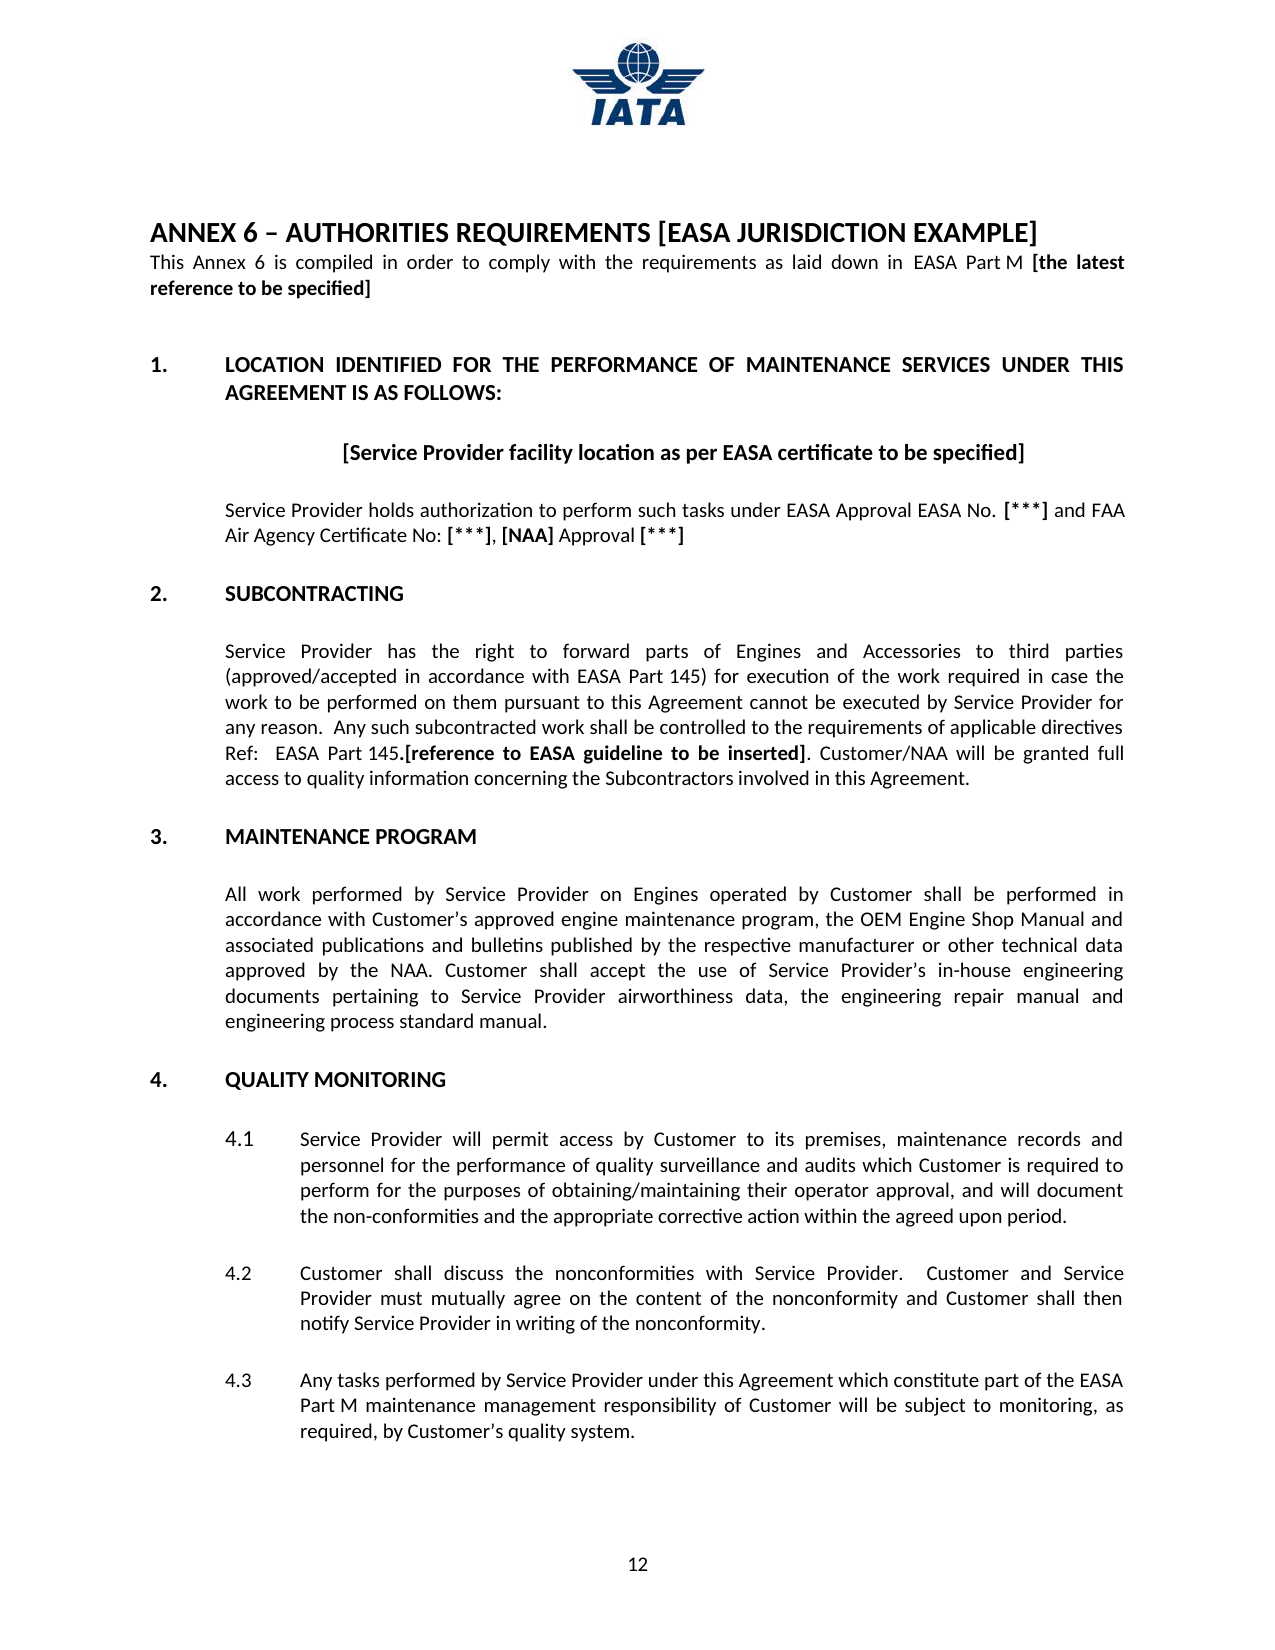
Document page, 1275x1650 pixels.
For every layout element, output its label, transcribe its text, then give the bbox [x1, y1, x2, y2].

text 4. QUALITY MONITORING [150, 1065, 1125, 1093]
text [Service Provider facility location as per EASA certificate to be specified] [342, 438, 1125, 466]
text 1. location identified for the performance of Maintenance Services under this Agreement is as follows: [150, 350, 1125, 406]
text 4.3 Any tasks performed by Service Provider under this Agreement which constitute part of the EASA Part M maintenance management responsibility of Customer will be subject to monitoring, as required, by Customer’s quality system. [225, 1367, 1125, 1443]
picture [568, 37, 708, 130]
text 4.2 Customer shall discuss the nonconformities with Service Provider. Customer and Service Provider must mutually agree on the content of the nonconformity and Customer shall then notify Service Provider in writing of the nonconformity. [225, 1260, 1125, 1336]
subtitle ANNEX 6 – AUTHORITIES REQUIREMENTS [EASA JURISDICTION EXAMPLE] [150, 214, 1125, 249]
text 2. SUBCONTRACTING [150, 579, 1125, 607]
text Service Provider holds authorization to perform such tasks under EASA Approval EASA No. [***] and FAA Air Agency Certificate No: [***], [NAA] Approval [***] [225, 497, 1125, 548]
text 4.1 Service Provider will permit access by Customer to its premises, maintenance records and personnel for the performance of quality surveillance and audits which Customer is required to perform for the purposes of obtaining/maintaining their operator approval, and will document the non-conformities and the appropriate corrective action within the agreed upon period. [225, 1124, 1125, 1228]
text This Annex 6 is compiled in order to comply with the requirements as laid down in EASA Part M [the latest reference to be specified] [150, 249, 1125, 300]
text Service Provider has the right to forward parts of Engines and Accessories to third parties (approved/accepted in accordance with EASA Part 145) for execution of the work required in case the work to be performed on them pursuant to this Agreement cannot be executed by Service Provider for any reason. Any such subcontracted work shall be controlled to the requirements of applicable directives Ref: EASA Part 145.[reference to EASA guideline to be inserted]. Customer/NAA will be granted full access to quality information concerning the Subcontractors involved in this Agreement. [225, 638, 1125, 791]
text All work performed by Service Provider on Engines operated by Customer shall be performed in accordance with Customer’s approved engine maintenance program, the OEM Engine Shop Manual and associated publications and bulletins published by the respective manufacturer or other technical data approved by the NAA. Customer shall accept the use of Service Provider’s in-house engineering documents pertaining to Service Provider airworthiness data, the engineering repair manual and engineering process standard manual. [225, 881, 1125, 1034]
text 3. maintenance program [150, 822, 1125, 850]
